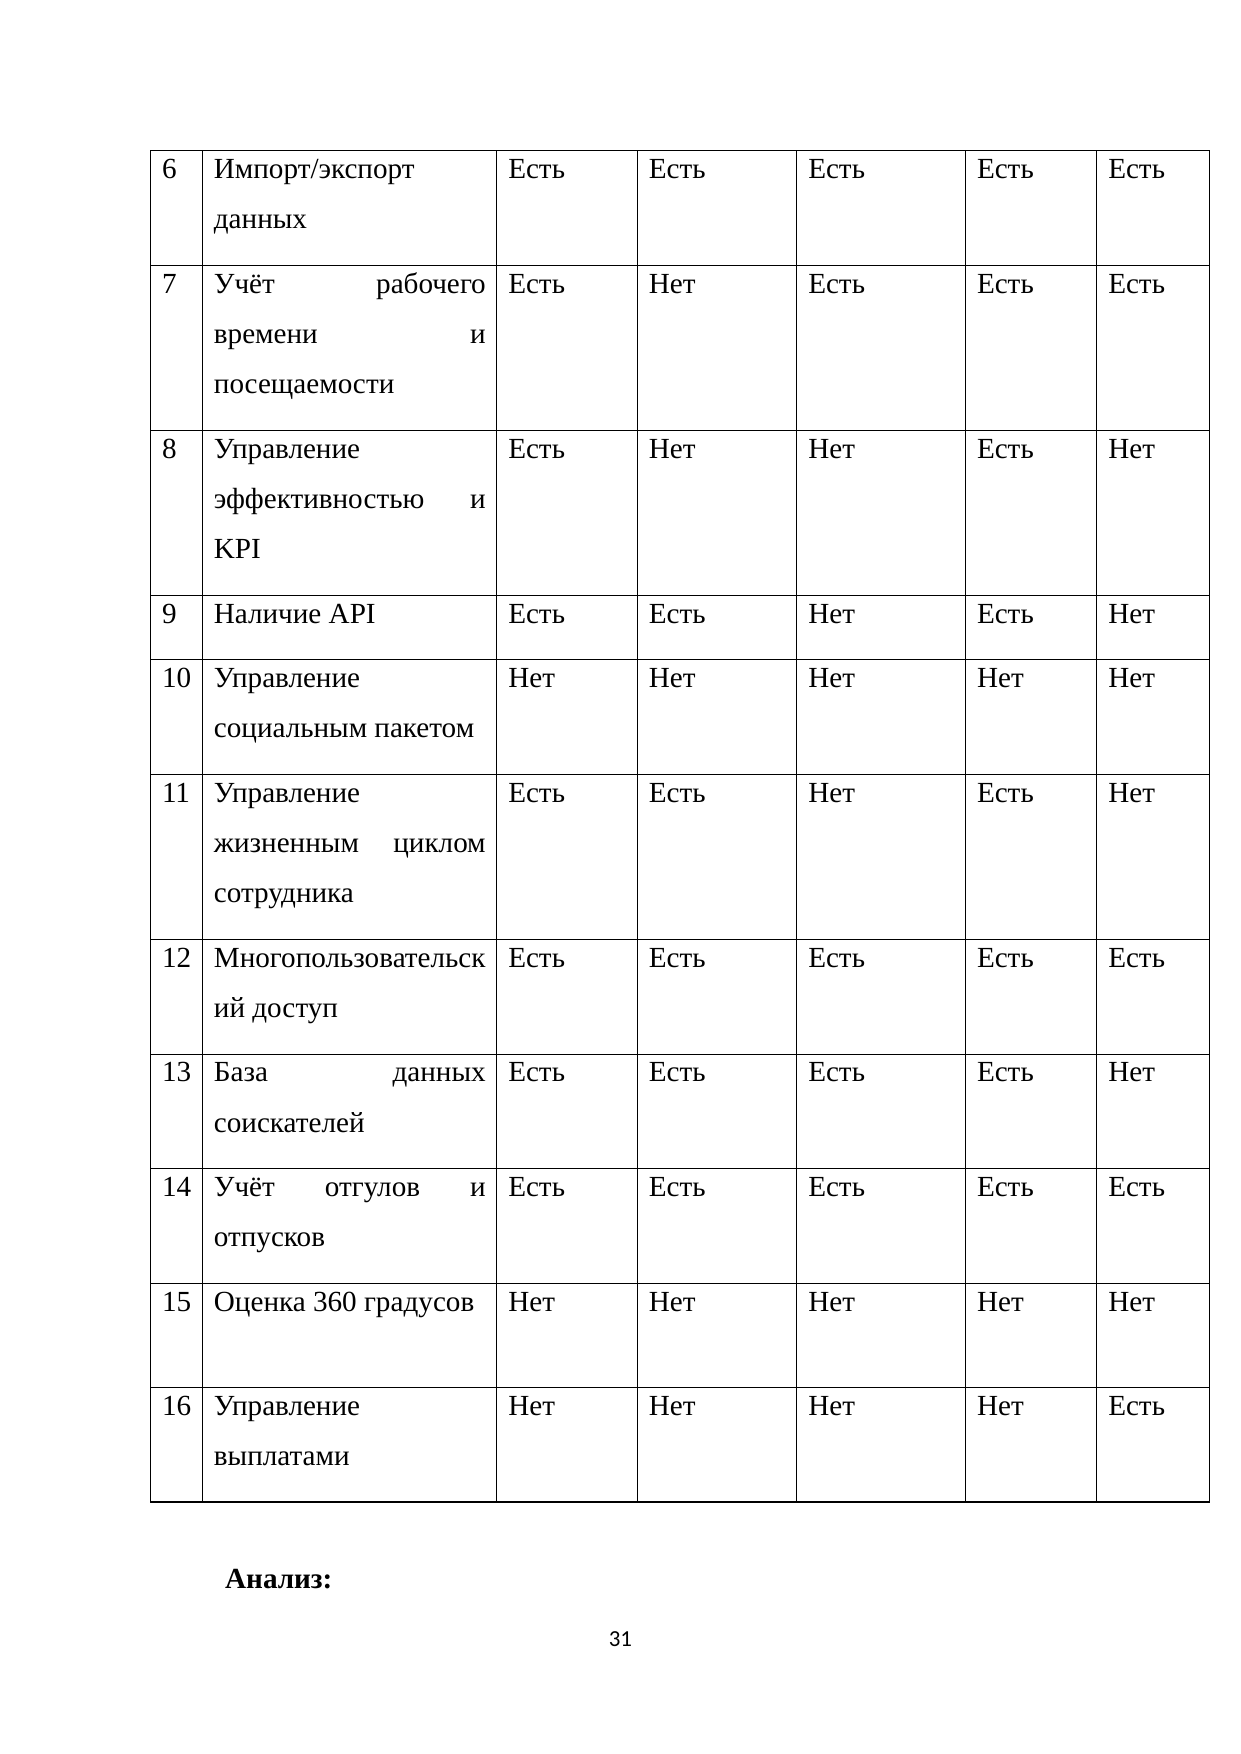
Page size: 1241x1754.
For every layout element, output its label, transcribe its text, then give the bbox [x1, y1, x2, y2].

table_cell Есть [966, 775, 1096, 939]
table_cell Оценка 360 градусов [203, 1284, 496, 1387]
table_cell Есть [966, 431, 1096, 595]
table_cell Есть [966, 1055, 1096, 1168]
table_cell Есть [966, 940, 1096, 1053]
table_cell Есть [638, 151, 796, 265]
table_cell Есть [966, 151, 1096, 265]
table_cell Есть [966, 596, 1096, 659]
table_cell Многопользовательский доступ [203, 940, 496, 1053]
table_cell Есть [638, 775, 796, 939]
table_cell Нет [638, 431, 796, 595]
table_cell 13 [151, 1055, 202, 1168]
table_cell Нет [1097, 660, 1209, 774]
table_cell Импорт/экспорт данных [203, 151, 496, 265]
table_cell Нет [497, 1284, 637, 1387]
table_cell Есть [638, 1055, 796, 1168]
table_cell Есть [1097, 1388, 1209, 1501]
table_cell 7 [151, 266, 202, 430]
table_cell 14 [151, 1169, 202, 1283]
table_cell Нет [1097, 1284, 1209, 1387]
table_cell 11 [151, 775, 202, 939]
table_cell Нет [966, 660, 1096, 774]
table_cell Есть [497, 431, 637, 595]
table_cell Есть [1097, 266, 1209, 430]
table_cell 9 [151, 596, 202, 659]
table_cell Есть [497, 775, 637, 939]
table_cell Нет [966, 1284, 1096, 1387]
table_cell Есть [797, 1055, 965, 1168]
table_cell Нет [638, 1284, 796, 1387]
table_cell Есть [638, 596, 796, 659]
table_cell Нет [797, 596, 965, 659]
table_cell Есть [966, 1169, 1096, 1283]
table_cell Есть [497, 1055, 637, 1168]
table_cell Нет [1097, 1055, 1209, 1168]
table_cell Есть [966, 266, 1096, 430]
table_cell 16 [151, 1388, 202, 1501]
table_cell Нет [797, 431, 965, 595]
table_cell 6 [151, 151, 202, 265]
table_cell База данных соискателей [203, 1055, 496, 1168]
table_cell 12 [151, 940, 202, 1053]
table_cell Нет [797, 660, 965, 774]
table_cell Нет [1097, 431, 1209, 595]
table_cell Есть [638, 940, 796, 1053]
table_cell Есть [1097, 151, 1209, 265]
table_cell Есть [497, 596, 637, 659]
table_cell Нет [1097, 596, 1209, 659]
table_cell Есть [1097, 1169, 1209, 1283]
table_cell Есть [497, 151, 637, 265]
table_cell Учёт отгулов и отпусков [203, 1169, 496, 1283]
table_cell 15 [151, 1284, 202, 1387]
table_cell Есть [497, 1169, 637, 1283]
table_cell Есть [797, 266, 965, 430]
table_cell Есть [797, 151, 965, 265]
table_cell Наличие API [203, 596, 496, 659]
table_cell Есть [797, 1169, 965, 1283]
table_cell Есть [497, 940, 637, 1053]
table_cell Нет [797, 775, 965, 939]
table_cell Управление эффективностью и KPI [203, 431, 496, 595]
table_cell Есть [1097, 940, 1209, 1053]
table_cell Есть [797, 940, 965, 1053]
table_cell Нет [966, 1388, 1096, 1501]
table_cell Нет [638, 1388, 796, 1501]
table_cell Управление жизненным циклом сотрудника [203, 775, 496, 939]
table_cell Управление социальным пакетом [203, 660, 496, 774]
table_cell Учёт рабочего времени и посещаемости [203, 266, 496, 430]
table_cell 10 [151, 660, 202, 774]
table_cell Нет [797, 1284, 965, 1387]
text Анализ: [150, 1561, 1090, 1595]
table_cell Есть [638, 1169, 796, 1283]
table_cell Нет [1097, 775, 1209, 939]
table_cell Нет [497, 1388, 637, 1501]
table_cell Есть [497, 266, 637, 430]
table_cell Нет [797, 1388, 965, 1501]
table_cell Нет [497, 660, 637, 774]
table_cell 8 [151, 431, 202, 595]
table_cell Нет [638, 266, 796, 430]
table_cell Управление выплатами [203, 1388, 496, 1501]
table_cell Нет [638, 660, 796, 774]
